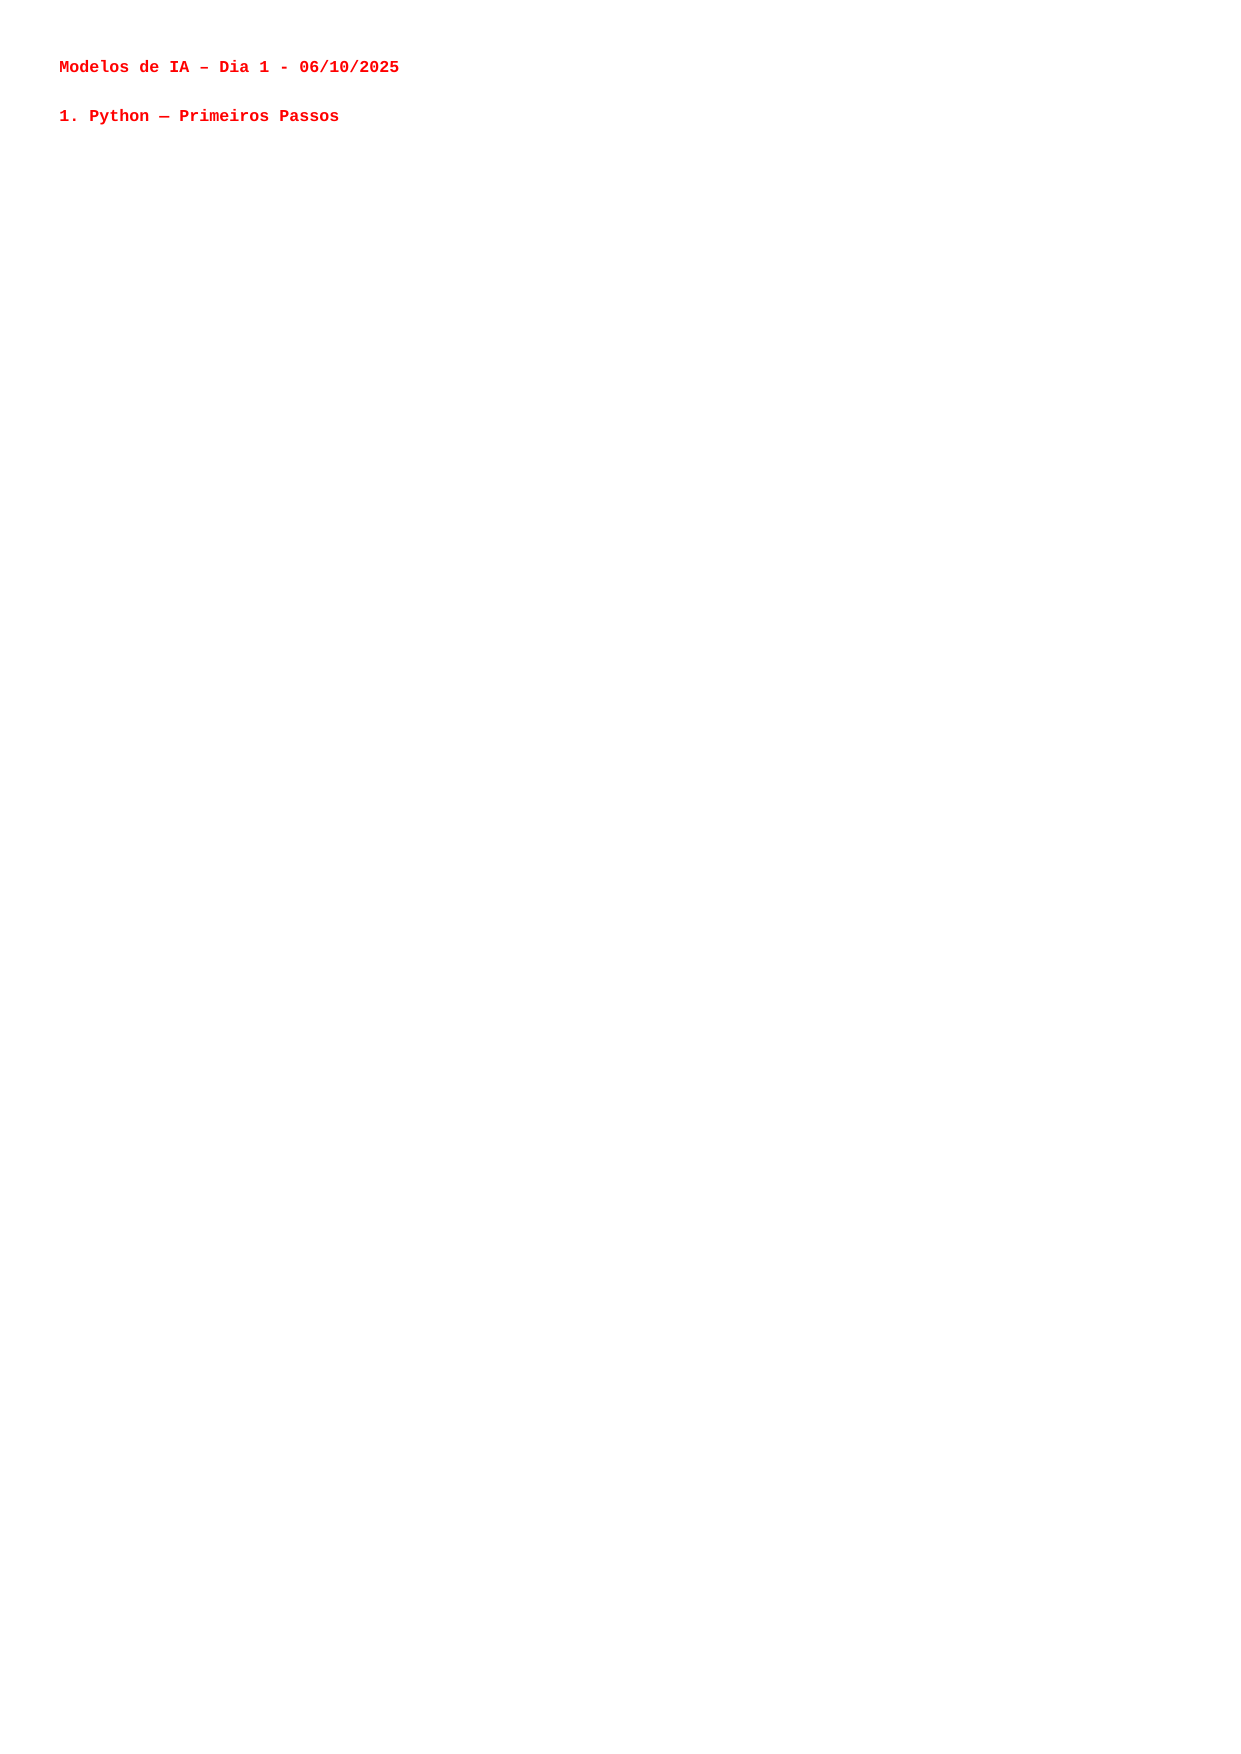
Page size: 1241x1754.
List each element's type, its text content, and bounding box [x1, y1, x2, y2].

subtitle 1. Python — Primeiros Passos [59, 107, 1181, 126]
text Modelos de IA – Dia 1 - 06/10/2025 [59, 59, 1181, 78]
